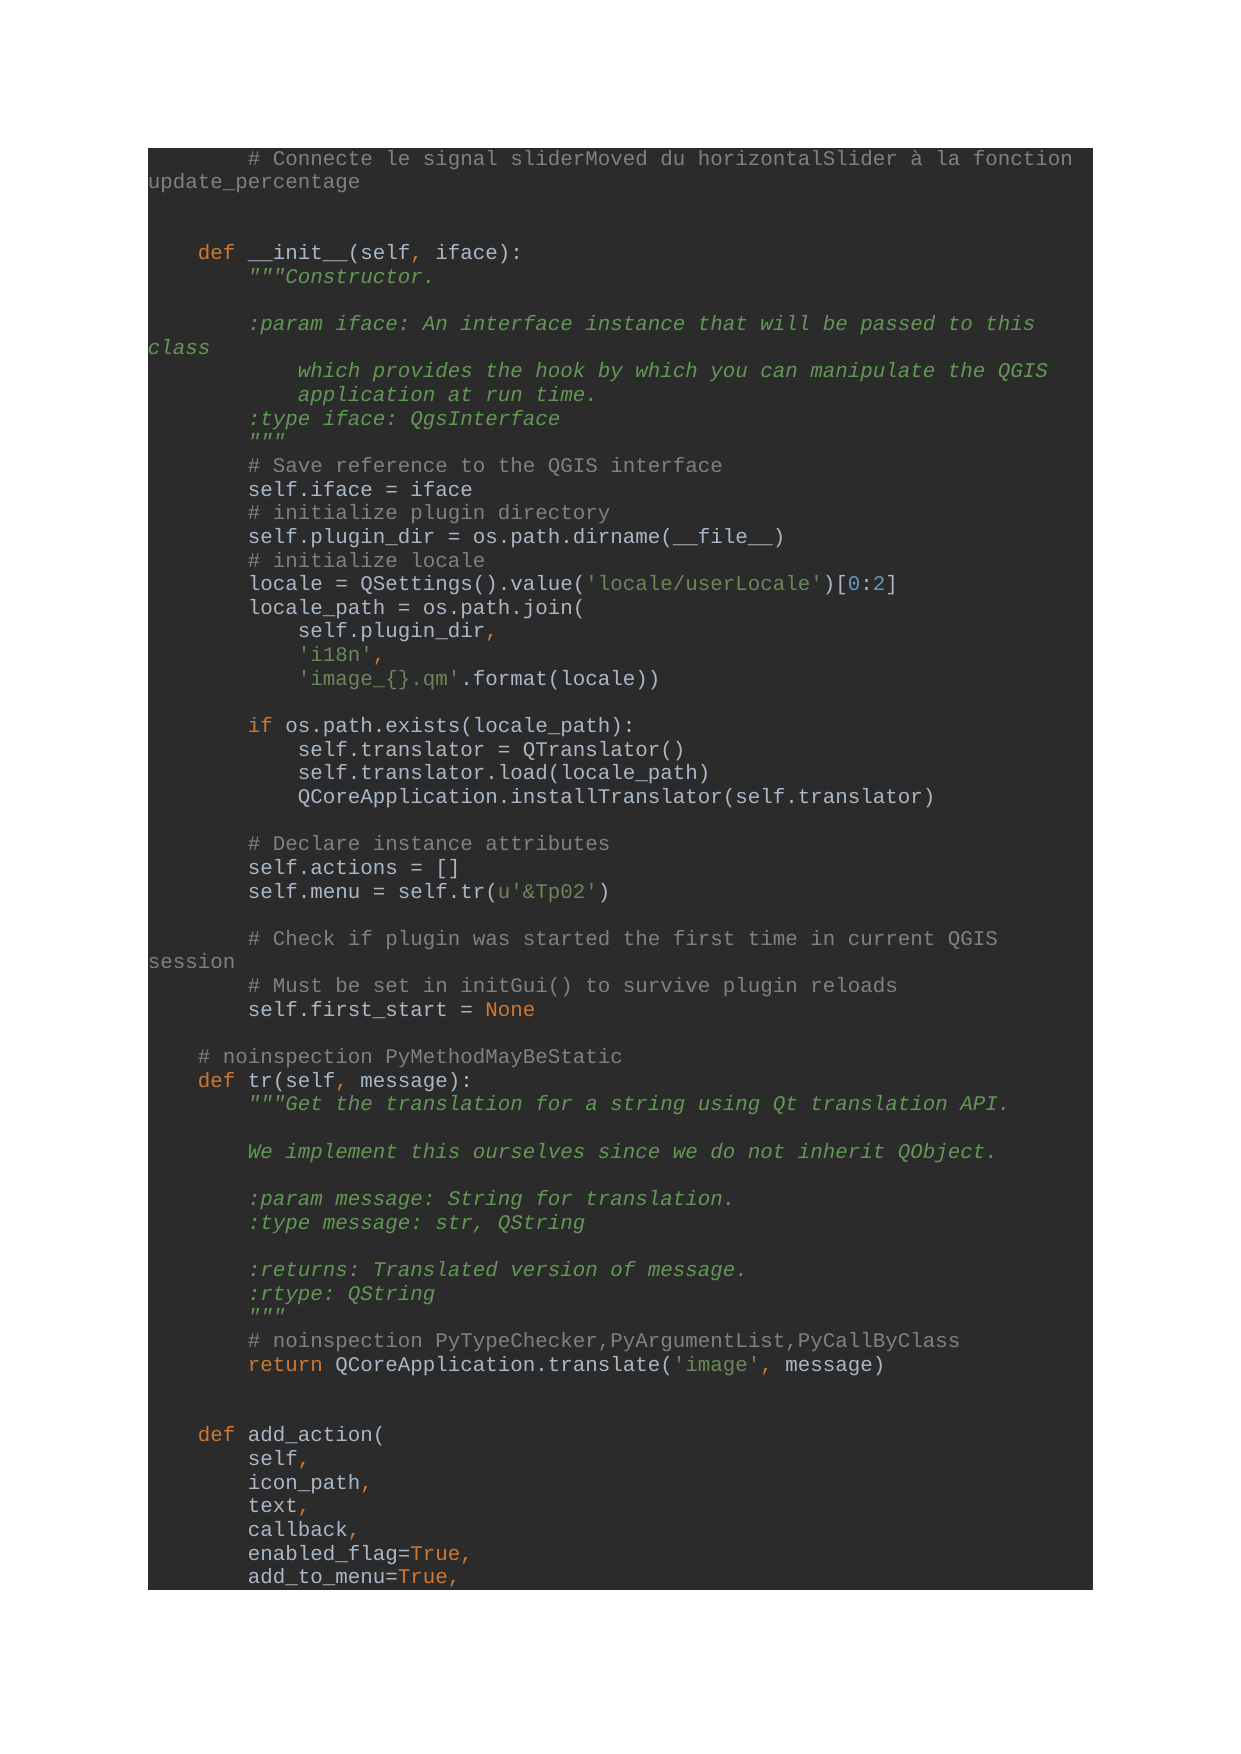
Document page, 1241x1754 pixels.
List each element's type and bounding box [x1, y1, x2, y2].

text [148, 148, 1093, 1590]
